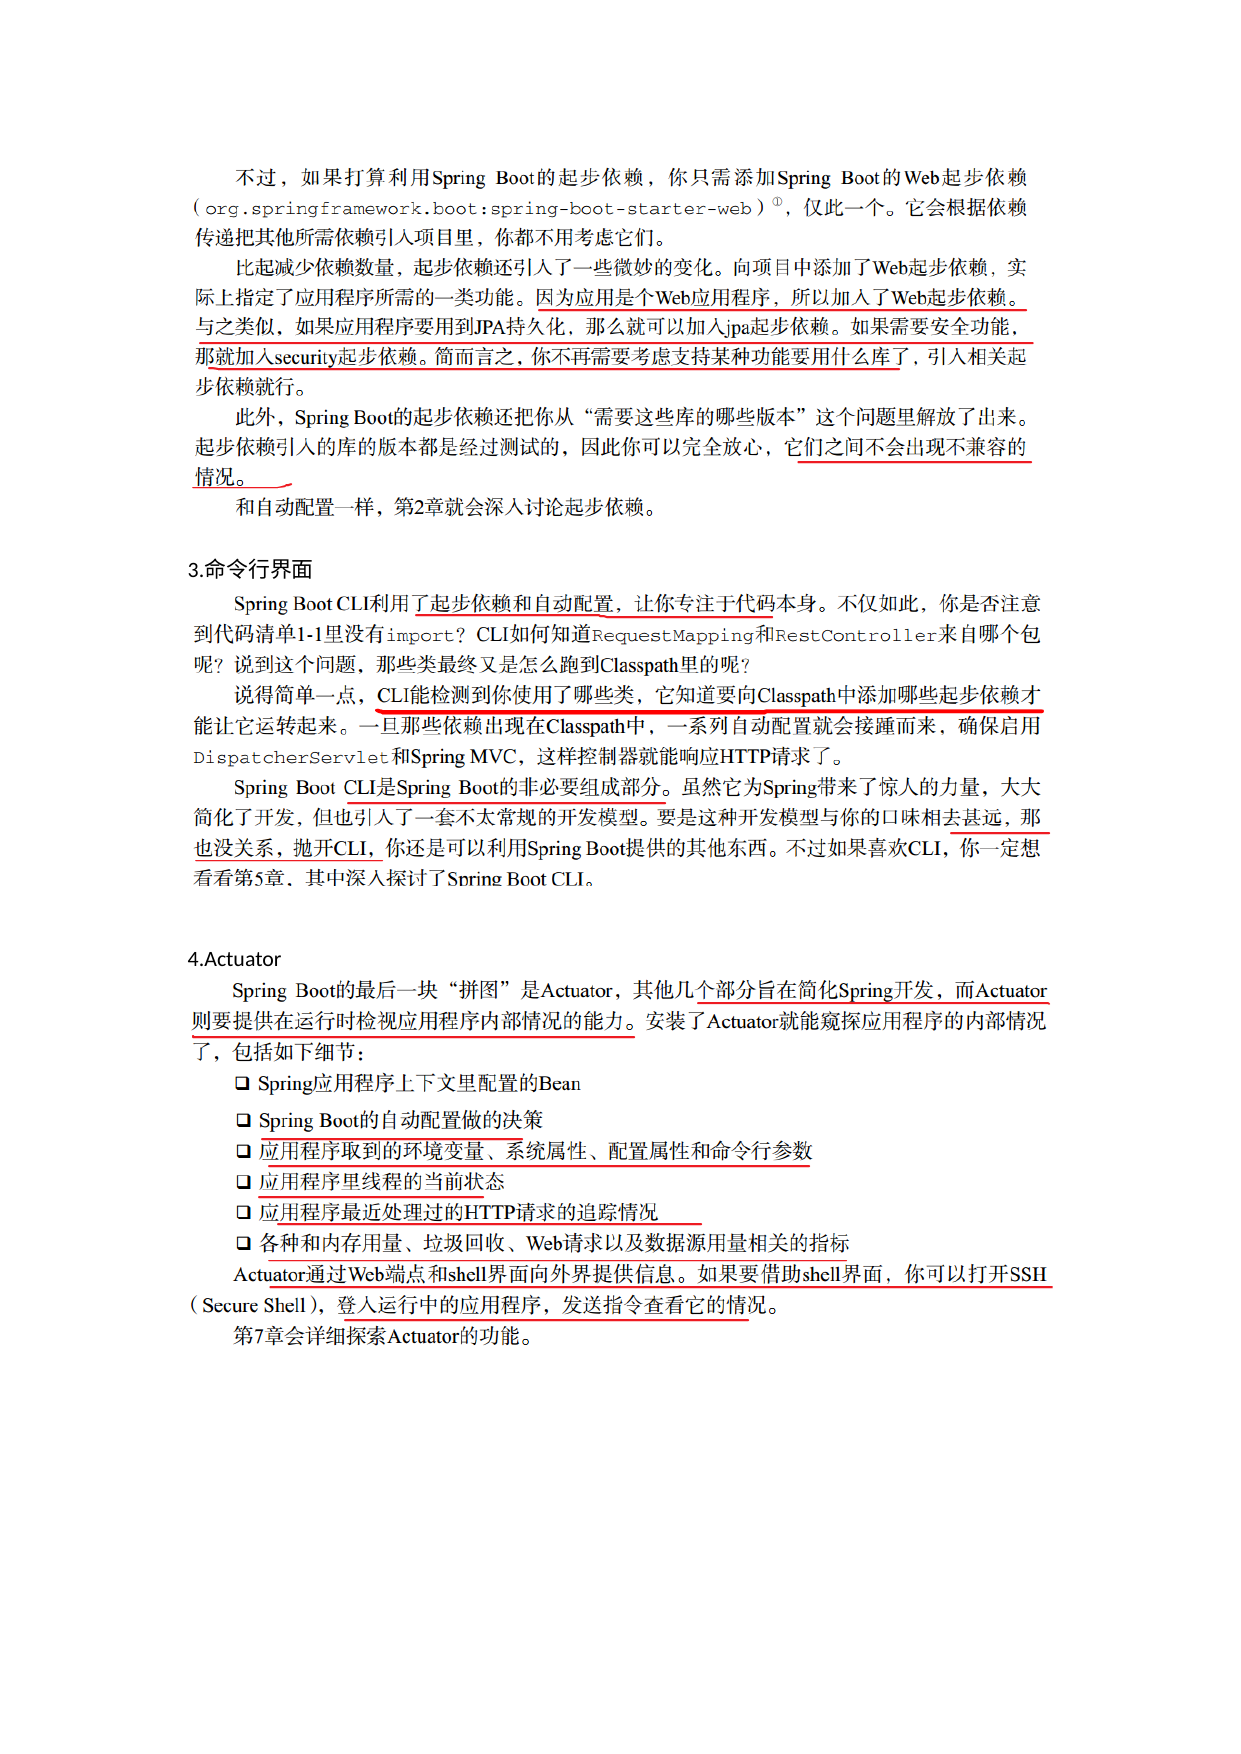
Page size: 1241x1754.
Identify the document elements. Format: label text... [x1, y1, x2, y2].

text 3.命令行界面 [187, 552, 1053, 584]
picture [187, 162, 1053, 518]
picture [187, 974, 1053, 1097]
picture [187, 584, 1053, 886]
text 4.Actuator [187, 942, 1053, 974]
picture [187, 1104, 1053, 1346]
